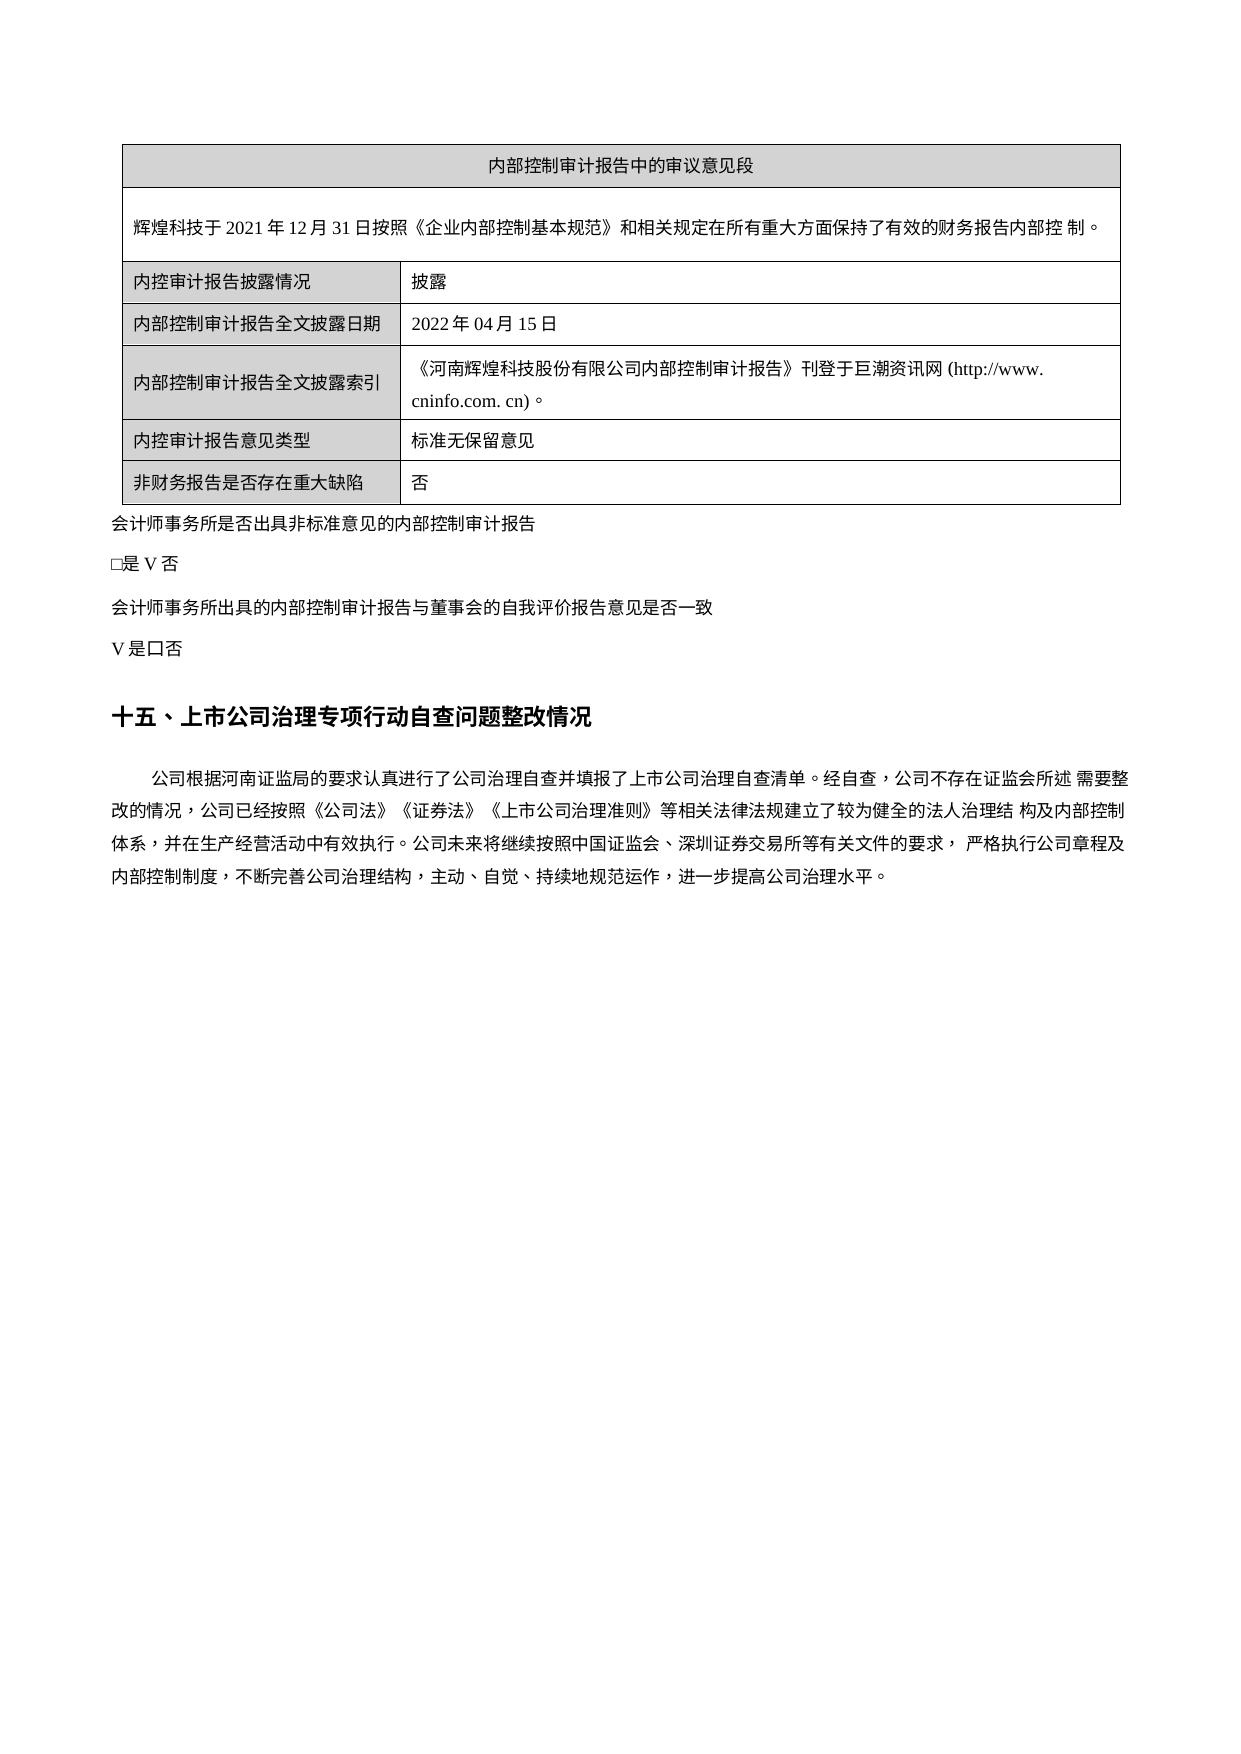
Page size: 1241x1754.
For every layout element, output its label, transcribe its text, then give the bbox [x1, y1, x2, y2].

text V是口否 [111, 635, 1131, 661]
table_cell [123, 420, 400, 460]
text □是V否 [111, 552, 1131, 576]
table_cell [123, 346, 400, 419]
text 公司根据河南证监局的要求认真进行了公司治理自查并填报了上市公司治理自查清单。经自查，公司不存在证监会所述 需要整改的情况，公司已经按照《公司法》《证券法》《上市公司治理准则》等相关法律法规建立了较为健全的法人治理结 构及内部控制体系，并在生产经营活动中有效执行。公司未来将继续按照中国证监会、深圳证券交易所等有关文件的要求， 严格执行公司章程及内部控制制度，不断完善公司治理结构，主动、自觉、持续地规范运作，进一步提高公司治理水平。 [111, 759, 1131, 890]
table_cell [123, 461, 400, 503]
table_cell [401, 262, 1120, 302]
subtitle 十五、上市公司治理专项行动自查问题整改情况 [111, 701, 1131, 732]
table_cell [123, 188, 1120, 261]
text 会计师事务所出具的内部控制审计报告与董事会的自我评价报告意见是否一致 [111, 588, 1131, 621]
text 会计师事务所是否出具非标准意见的内部控制审计报告 [111, 504, 1131, 537]
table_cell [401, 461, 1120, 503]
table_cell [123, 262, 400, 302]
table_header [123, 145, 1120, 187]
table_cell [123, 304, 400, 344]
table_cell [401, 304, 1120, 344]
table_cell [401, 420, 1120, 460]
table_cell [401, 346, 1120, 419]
